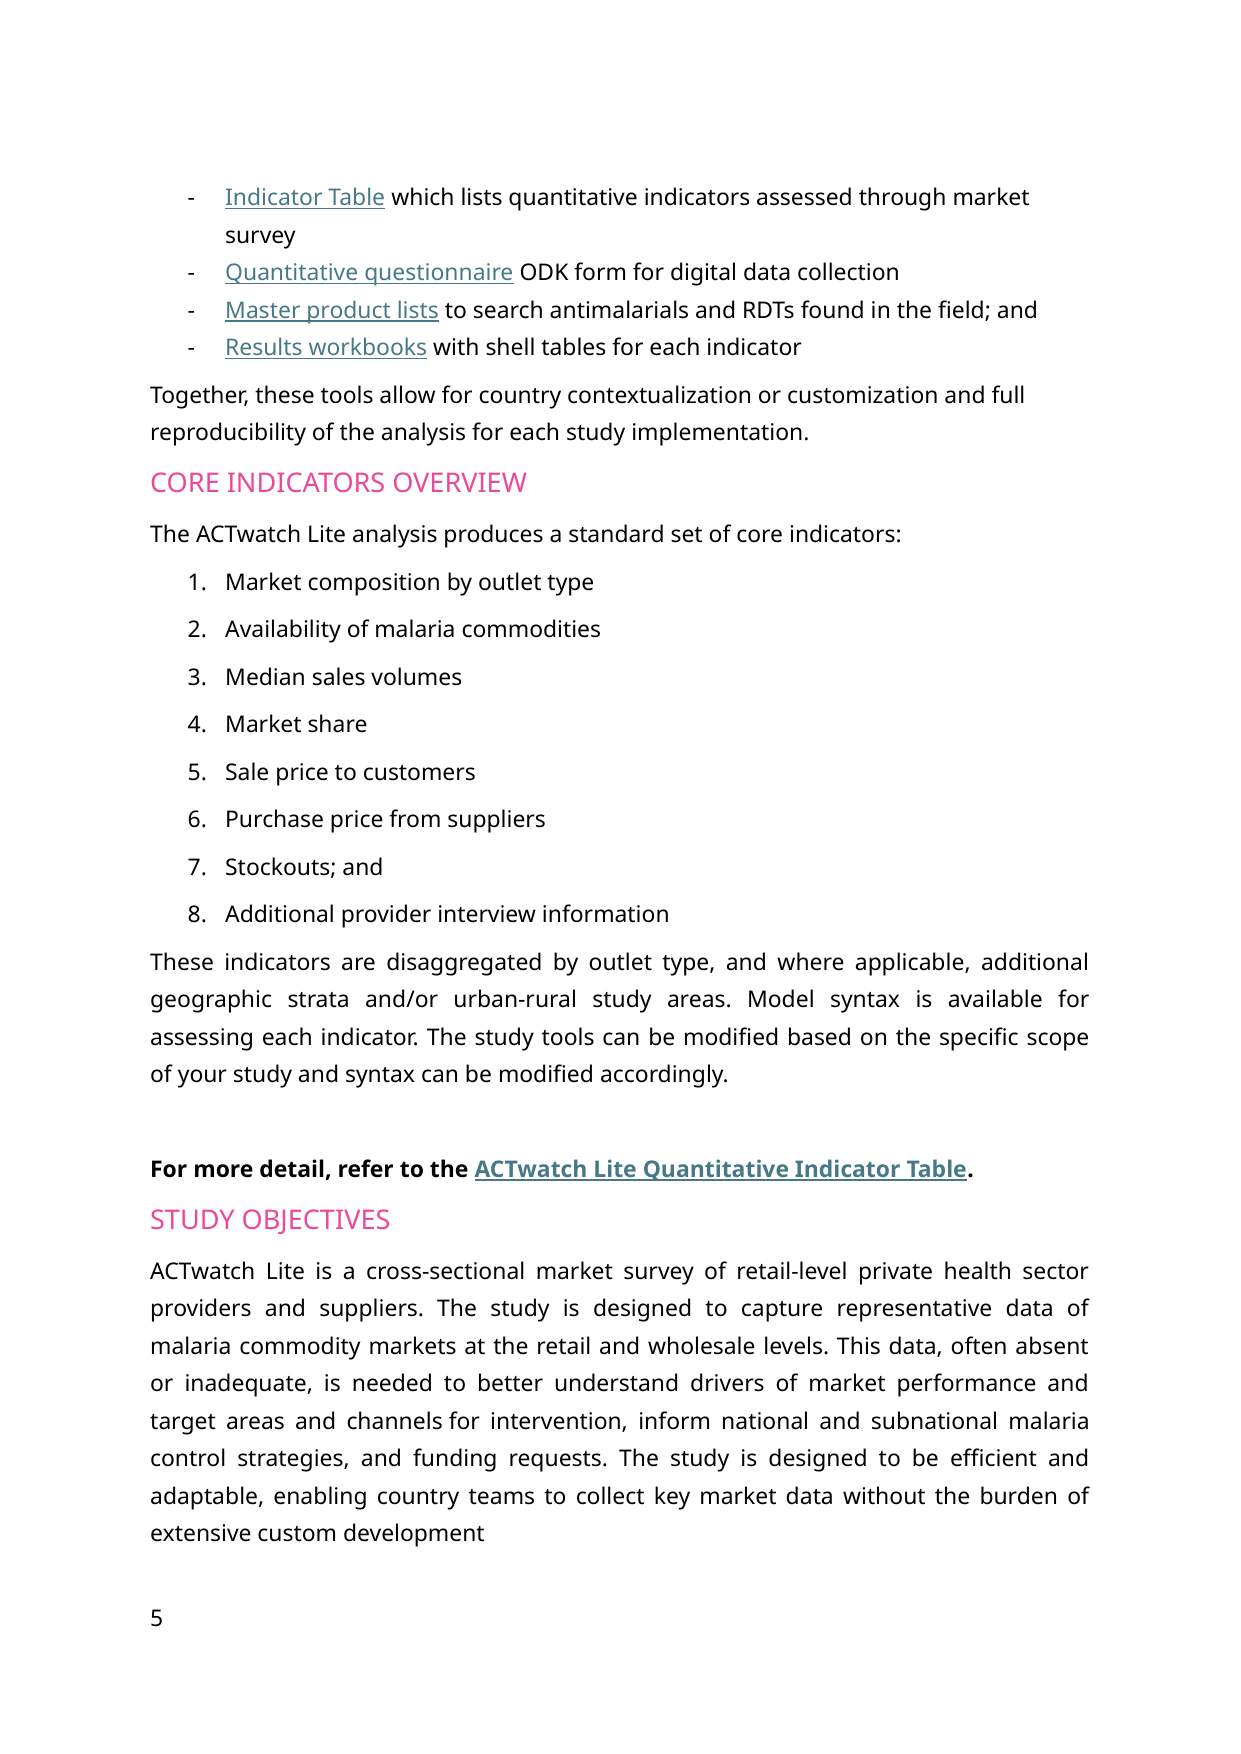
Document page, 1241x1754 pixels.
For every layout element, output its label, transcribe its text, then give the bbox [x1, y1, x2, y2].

subtitle Core indicators overview [150, 464, 1090, 501]
list Market share [187, 708, 1090, 739]
list Master product lists to search antimalarials and RDTs found in the field; and [187, 294, 1090, 325]
list Results workbooks with shell tables for each indicator [187, 331, 1090, 362]
text ACTwatch Lite is a cross-sectional market survey of retail-level private health sector providers and suppliers. The study is designed to capture representative data of malaria commodity markets at the retail and wholesale levels. This data, often absent or inadequate, is needed to better understand drivers of market performance and target areas and channels for intervention, inform national and subnational malaria control strategies, and funding requests. The study is designed to be efficient and adaptable, enabling country teams to collect key market data without the burden of extensive custom development [150, 1254, 1090, 1548]
subtitle Study objectives [150, 1200, 1090, 1237]
list Additional provider interview information [187, 898, 1090, 929]
text The ACTwatch Lite analysis produces a standard set of core indicators: [150, 518, 1090, 549]
text These indicators are disaggregated by outlet type, and where applicable, additional geographic strata and/or urban-rural study areas. Model syntax is available for assessing each indicator. The study tools can be modified based on the specific scope of your study and syntax can be modified accordingly. [150, 945, 1090, 1089]
list Sale price to customers [187, 755, 1090, 787]
text Together, these tools allow for country contextualization or customization and full reproducibility of the analysis for each study implementation. [150, 379, 1090, 447]
text For more detail, refer to the ACTwatch Lite Quantitative Indicator Table. [150, 1153, 1090, 1184]
list Median sales volumes [187, 660, 1090, 692]
list Purchase price from suppliers [187, 803, 1090, 834]
list Indicator Table which lists quantitative indicators assessed through market survey [187, 181, 1090, 250]
list Quantitative questionnaire ODK form for digital data collection [187, 256, 1090, 287]
list Market composition by outlet type [187, 565, 1090, 597]
list Availability of malaria commodities [187, 613, 1090, 644]
list Stockouts; and [187, 850, 1090, 882]
